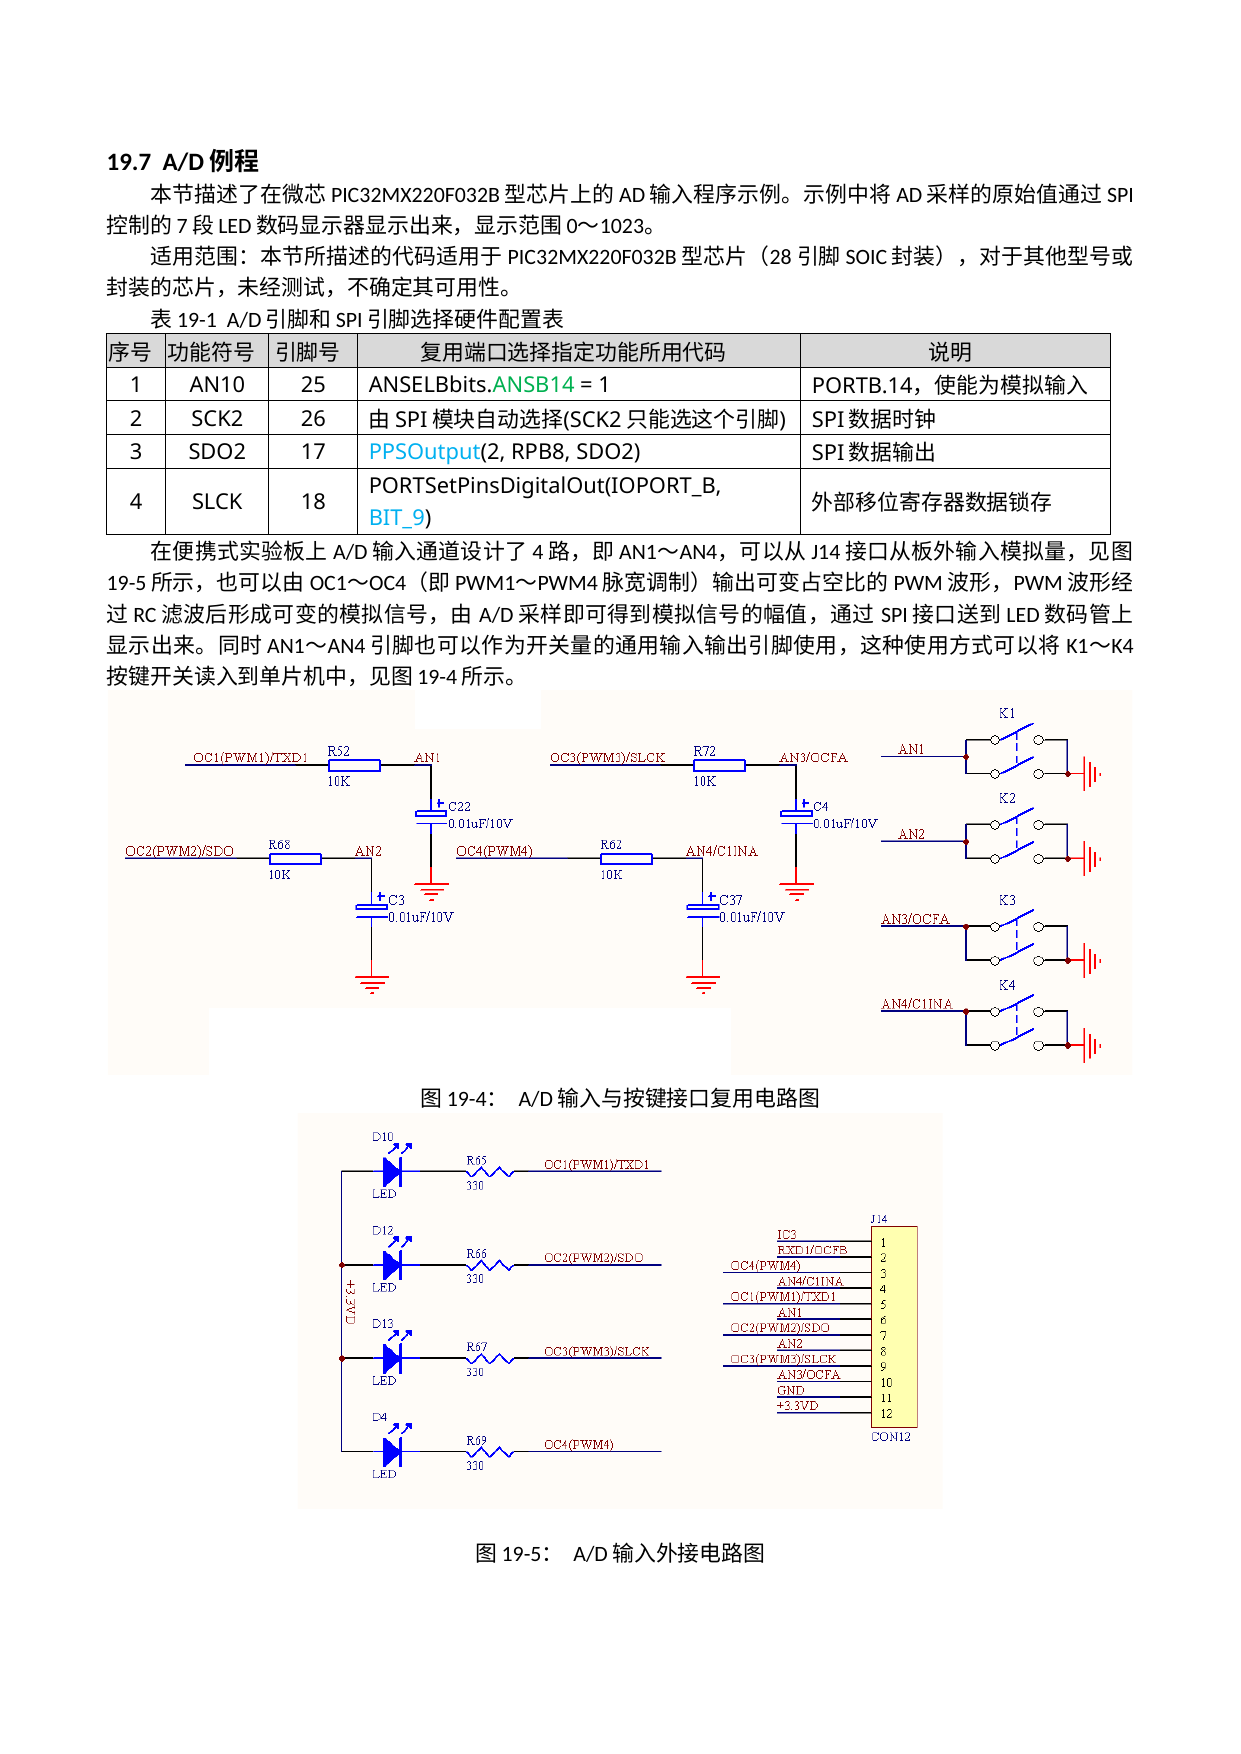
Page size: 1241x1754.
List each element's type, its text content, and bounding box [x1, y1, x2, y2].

table_cell AN10 [166, 368, 268, 400]
table_cell 1 [107, 368, 165, 400]
table_header 功能符号 [166, 334, 268, 367]
table_cell 由SPI模块自动选择(SCK2只能选这个引脚) [358, 401, 800, 434]
text 图19-5： A/D输入外接电路图 [106, 1536, 1134, 1568]
table_header 序号 [107, 334, 165, 367]
table_cell SLCK [166, 469, 268, 533]
picture [297, 1113, 943, 1509]
table_cell 外部移位寄存器数据锁存 [801, 469, 1110, 533]
picture [107, 690, 1133, 1075]
table_cell PPSOutput(2, RPB8, SDO2) [358, 435, 800, 467]
text 适用范围：本节所描述的代码适用于PIC32MX220F032B型芯片（28 引脚SOIC封装），对于其他型号或封装的芯片，未经测试，不确定其可用性。 [106, 239, 1134, 302]
table_cell PORTSetPinsDigitalOut(IOPORT_B, BIT_9) [358, 469, 800, 533]
table_cell SCK2 [166, 401, 268, 434]
table_cell 2 [107, 401, 165, 434]
table_cell 26 [269, 401, 357, 434]
table_cell 25 [269, 368, 357, 400]
table_cell ANSELBbits.ANSB14 = 1 [358, 368, 800, 400]
subtitle 19.7 A/D例程 [106, 146, 1134, 177]
text 本节描述了在微芯PIC32MX220F032B型芯片上的AD输入程序示例。示例中将AD采样的原始值通过SPI控制的7段LED数码显示器显示出来，显示范围0～1023。 [106, 177, 1134, 239]
table_cell SPI数据输出 [801, 435, 1110, 467]
table_header 引脚号 [269, 334, 357, 367]
table_cell 18 [269, 469, 357, 533]
text 在便携式实验板上A/D输入通道设计了4路，即AN1～AN4，可以从J14接口从板外输入模拟量，见图19-5所示，也可以由OC1～OC4（即PWM1～PWM4脉宽调制）输出可变占空比的PWM波形，PWM波形经过RC滤波后形成可变的模拟信号，由A/D采样即可得到模拟信号的幅值，通过SPI接口送到LED数码管上显示出来。同时AN1～AN4引脚也可以作为开关量的通用输入输出引脚使用，这种使用方式可以将K1～K4按键开关读入到单片机中，见图19-4所示。 [106, 534, 1134, 691]
table_cell 3 [107, 435, 165, 467]
table_header 复用端口选择指定功能所用代码 [358, 334, 800, 367]
table_header 说明 [801, 334, 1110, 367]
table_cell PORTB.14，使能为模拟输入 [801, 368, 1110, 400]
table_cell SPI数据时钟 [801, 401, 1110, 434]
text 图19-4： A/D输入与按键接口复用电路图 [106, 1081, 1134, 1113]
table_cell SDO2 [166, 435, 268, 467]
table_cell 17 [269, 435, 357, 467]
table_cell 4 [107, 469, 165, 533]
text 表19-1 A/D引脚和SPI引脚选择硬件配置表 [106, 302, 1134, 333]
